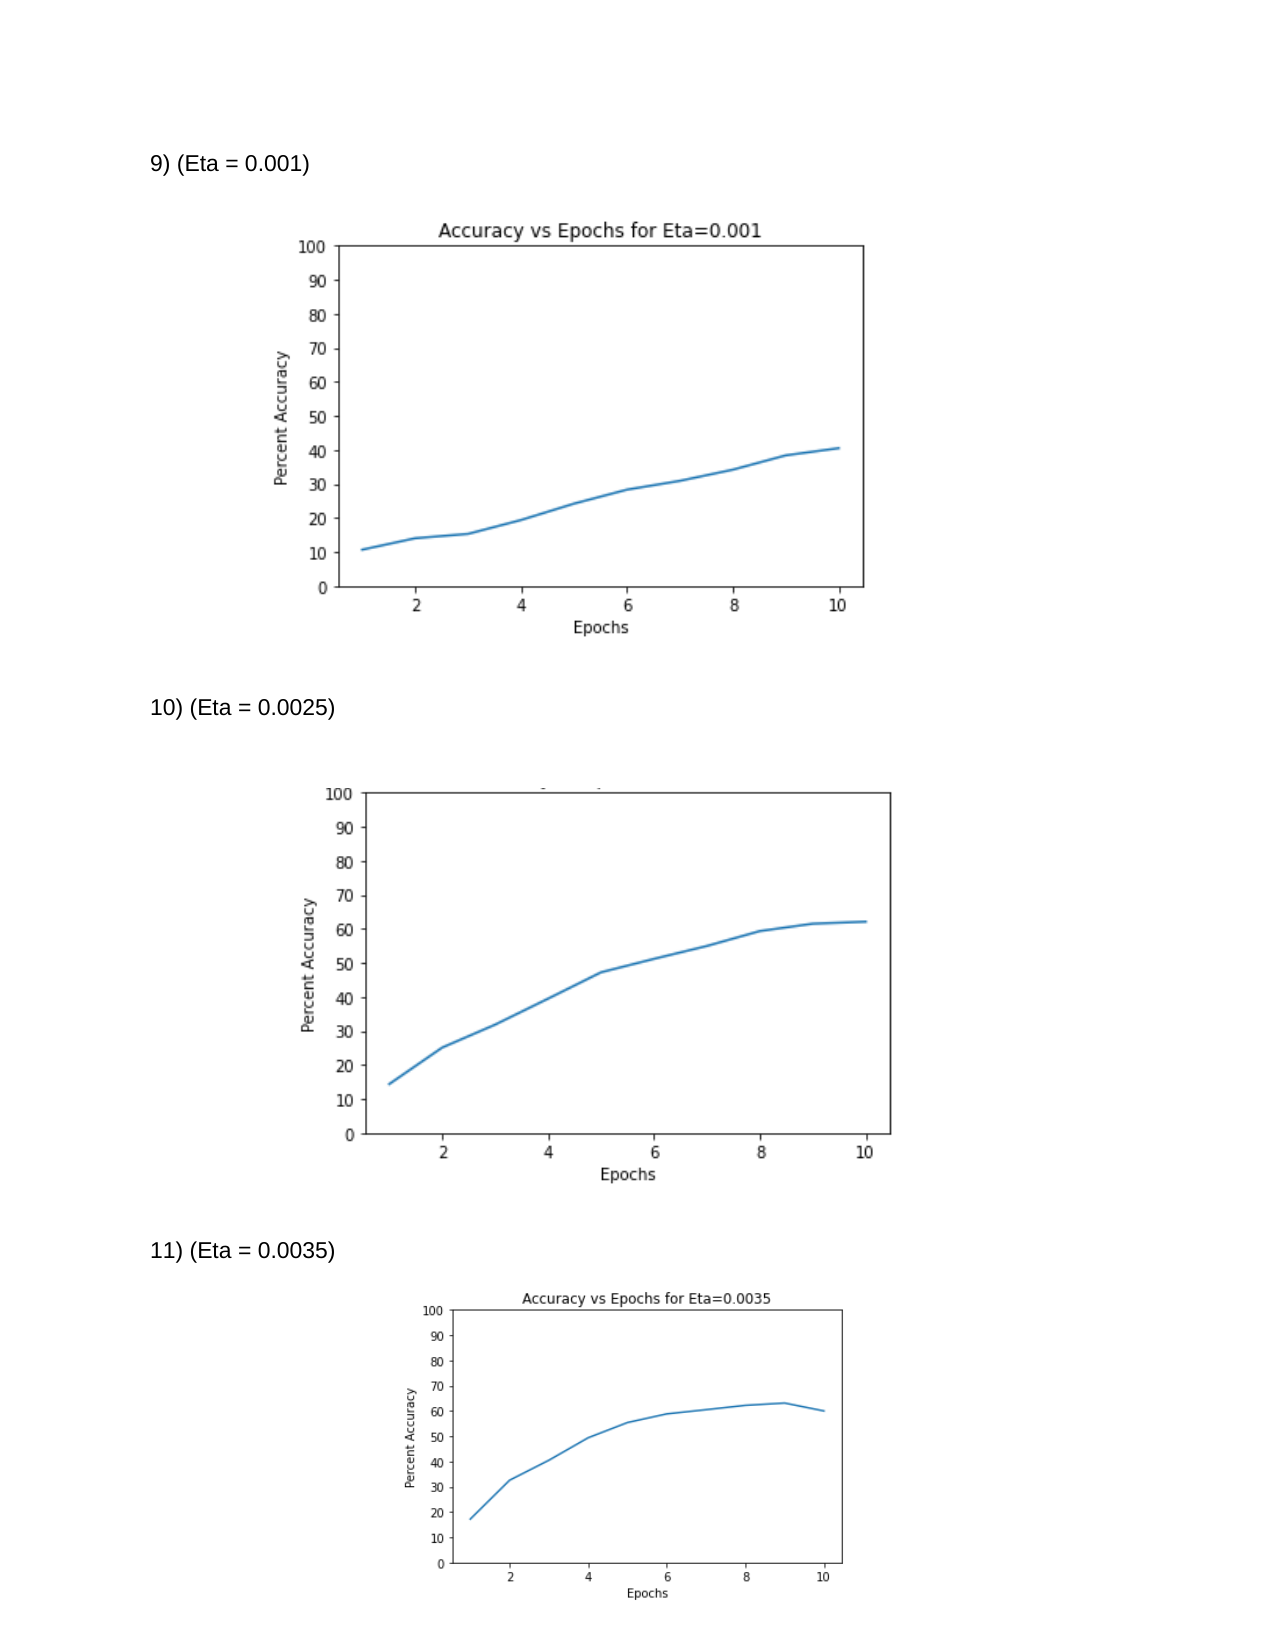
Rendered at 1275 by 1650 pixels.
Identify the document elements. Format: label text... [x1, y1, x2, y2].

picture [292, 788, 900, 1193]
text 10) (Eta = 0.0025) [150, 694, 1125, 720]
picture [265, 211, 874, 646]
text 9) (Eta = 0.001) [150, 150, 1125, 176]
picture [398, 1285, 849, 1607]
text 11) (Eta = 0.0035) [150, 1237, 1125, 1264]
